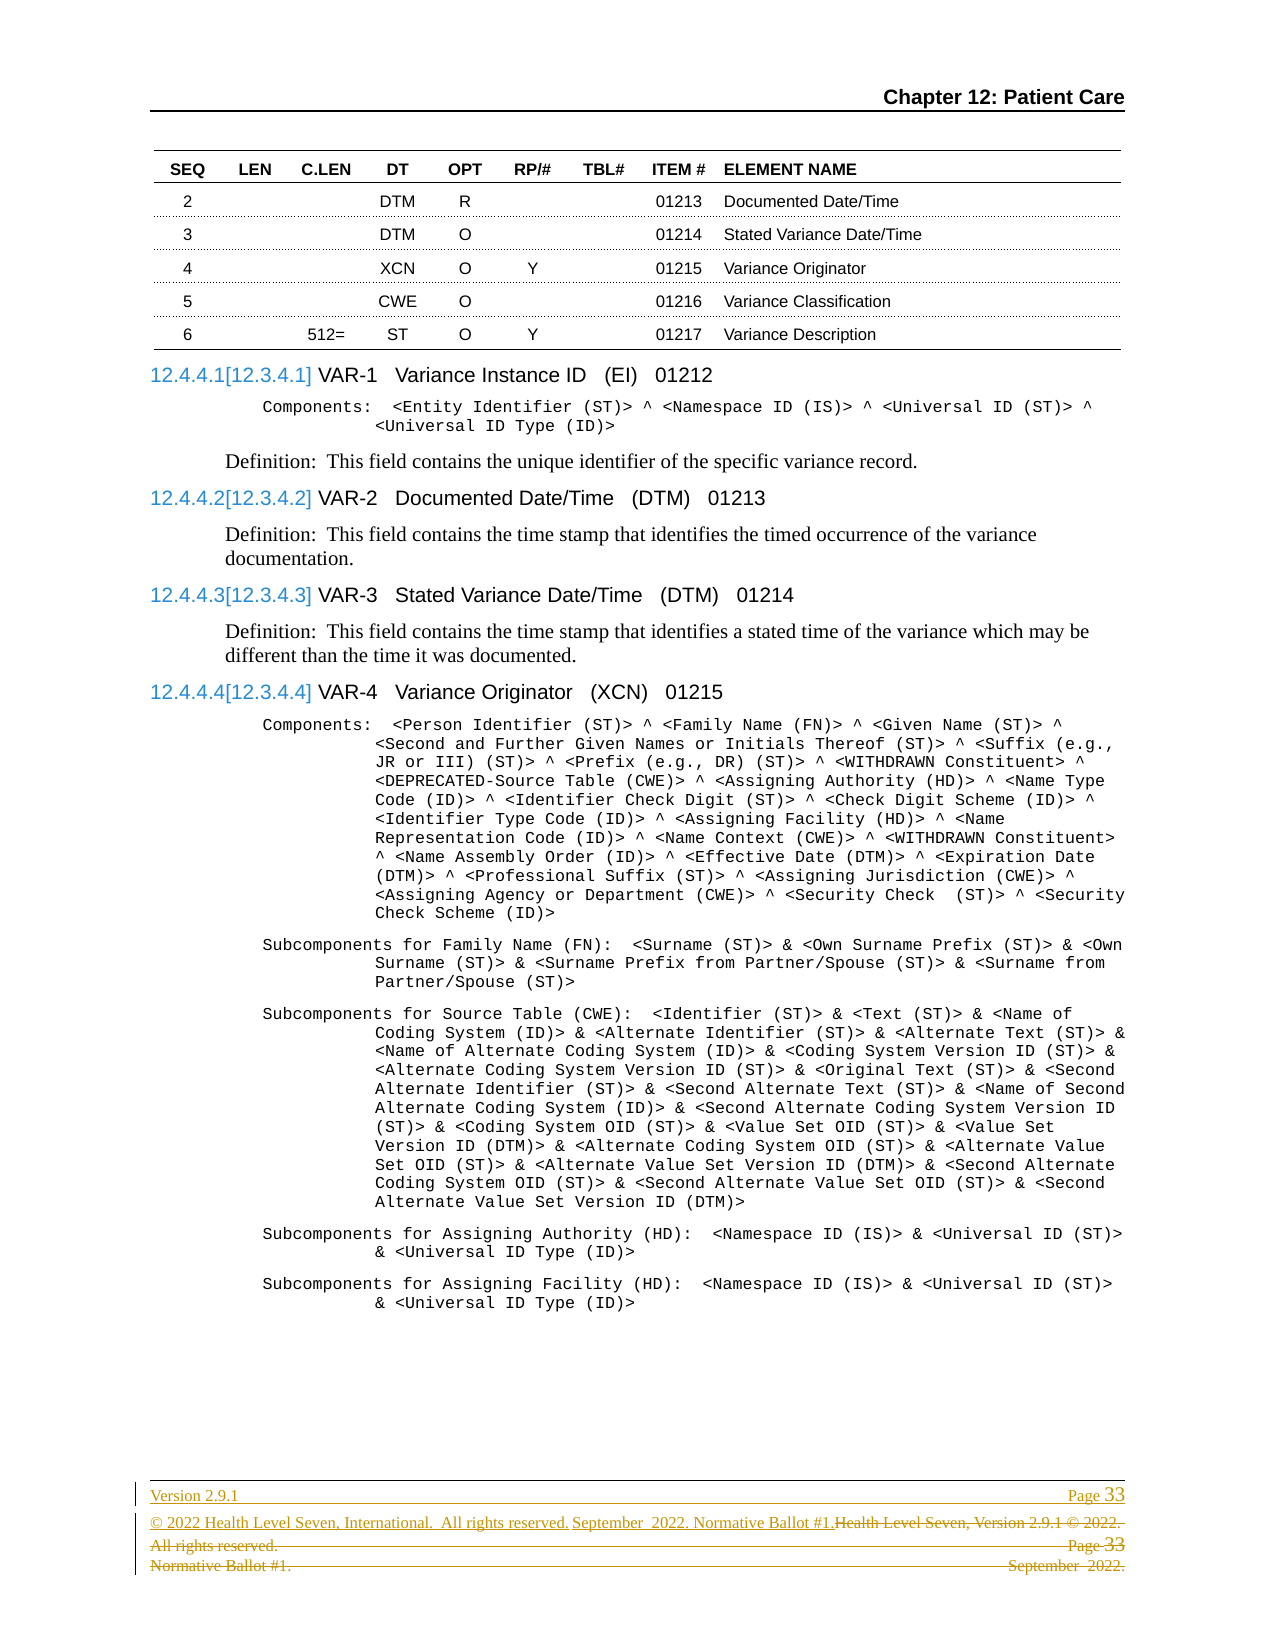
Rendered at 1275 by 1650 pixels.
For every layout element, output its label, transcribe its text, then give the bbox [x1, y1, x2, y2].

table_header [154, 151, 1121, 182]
subtitle VAR-4 Variance Originator (XCN) 01215 [150, 680, 1125, 704]
text Subcomponents for Assigning Facility (HD): <Namespace ID (IS)> & <Universal ID (ST)> & <Universal ID Type (ID)> [262, 1275, 1125, 1313]
text Components: <Person Identifier (ST)> ^ <Family Name (FN)> ^ <Given Name (ST)> ^ <Second and Further Given Names or Initials Thereof (ST)> ^ <Suffix (e.g., JR or III) (ST)> ^ <Prefix (e.g., DR) (ST)> ^ <WITHDRAWN Constituent> ^ <DEPRECATED-Source Table (CWE)> ^ <Assigning Authority (HD)> ^ <Name Type Code (ID)> ^ <Identifier Check Digit (ST)> ^ <Check Digit Scheme (ID)> ^ <Identifier Type Code (ID)> ^ <Assigning Facility (HD)> ^ <Name Representation Code (ID)> ^ <Name Context (CWE)> ^ <WITHDRAWN Constituent> ^ <Name Assembly Order (ID)> ^ <Effective Date (DTM)> ^ <Expiration Date (DTM)> ^ <Professional Suffix (ST)> ^ <Assigning Jurisdiction (CWE)> ^ <Assigning Agency or Department (CWE)> ^ <Security Check (ST)> ^ <Security Check Scheme (ID)> [262, 716, 1125, 924]
text Subcomponents for Family Name (FN): <Surname (ST)> & <Own Surname Prefix (ST)> & <Own Surname (ST)> & <Surname Prefix from Partner/Spouse (ST)> & <Surname from Partner/Spouse (ST)> [262, 936, 1125, 993]
text Definition: This field contains the time stamp that identifies a stated time of the variance which may be different than the time it was documented. [225, 619, 1125, 667]
text Definition: This field contains the unique identifier of the specific variance record. [225, 449, 1125, 473]
text Subcomponents for Assigning Authority (HD): <Namespace ID (IS)> & <Universal ID (ST)> & <Universal ID Type (ID)> [262, 1225, 1125, 1263]
subtitle VAR-1 Variance Instance ID (EI) 01212 [150, 362, 1125, 386]
text Definition: This field contains the time stamp that identifies the timed occurrence of the variance documentation. [225, 522, 1125, 570]
text Subcomponents for Source Table (CWE): <Identifier (ST)> & <Text (ST)> & <Name of Coding System (ID)> & <Alternate Identifier (ST)> & <Alternate Text (ST)> & <Name of Alternate Coding System (ID)> & <Coding System Version ID (ST)> & <Alternate Coding System Version ID (ST)> & <Original Text (ST)> & <Second Alternate Identifier (ST)> & <Second Alternate Text (ST)> & <Name of Second Alternate Coding System (ID)> & <Second Alternate Coding System Version ID (ST)> & <Coding System OID (ST)> & <Value Set OID (ST)> & <Value Set Version ID (DTM)> & <Alternate Coding System OID (ST)> & <Alternate Value Set OID (ST)> & <Alternate Value Set Version ID (DTM)> & <Second Alternate Coding System OID (ST)> & <Second Alternate Value Set OID (ST)> & <Second Alternate Value Set Version ID (DTM)> [262, 1005, 1125, 1213]
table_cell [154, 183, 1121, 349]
subtitle VAR-3 Stated Variance Date/Time (DTM) 01214 [150, 583, 1125, 607]
text Components: <Entity Identifier (ST)> ^ <Namespace ID (IS)> ^ <Universal ID (ST)> ^ <Universal ID Type (ID)> [262, 399, 1125, 437]
subtitle VAR-2 Documented Date/Time (DTM) 01213 [150, 486, 1125, 510]
